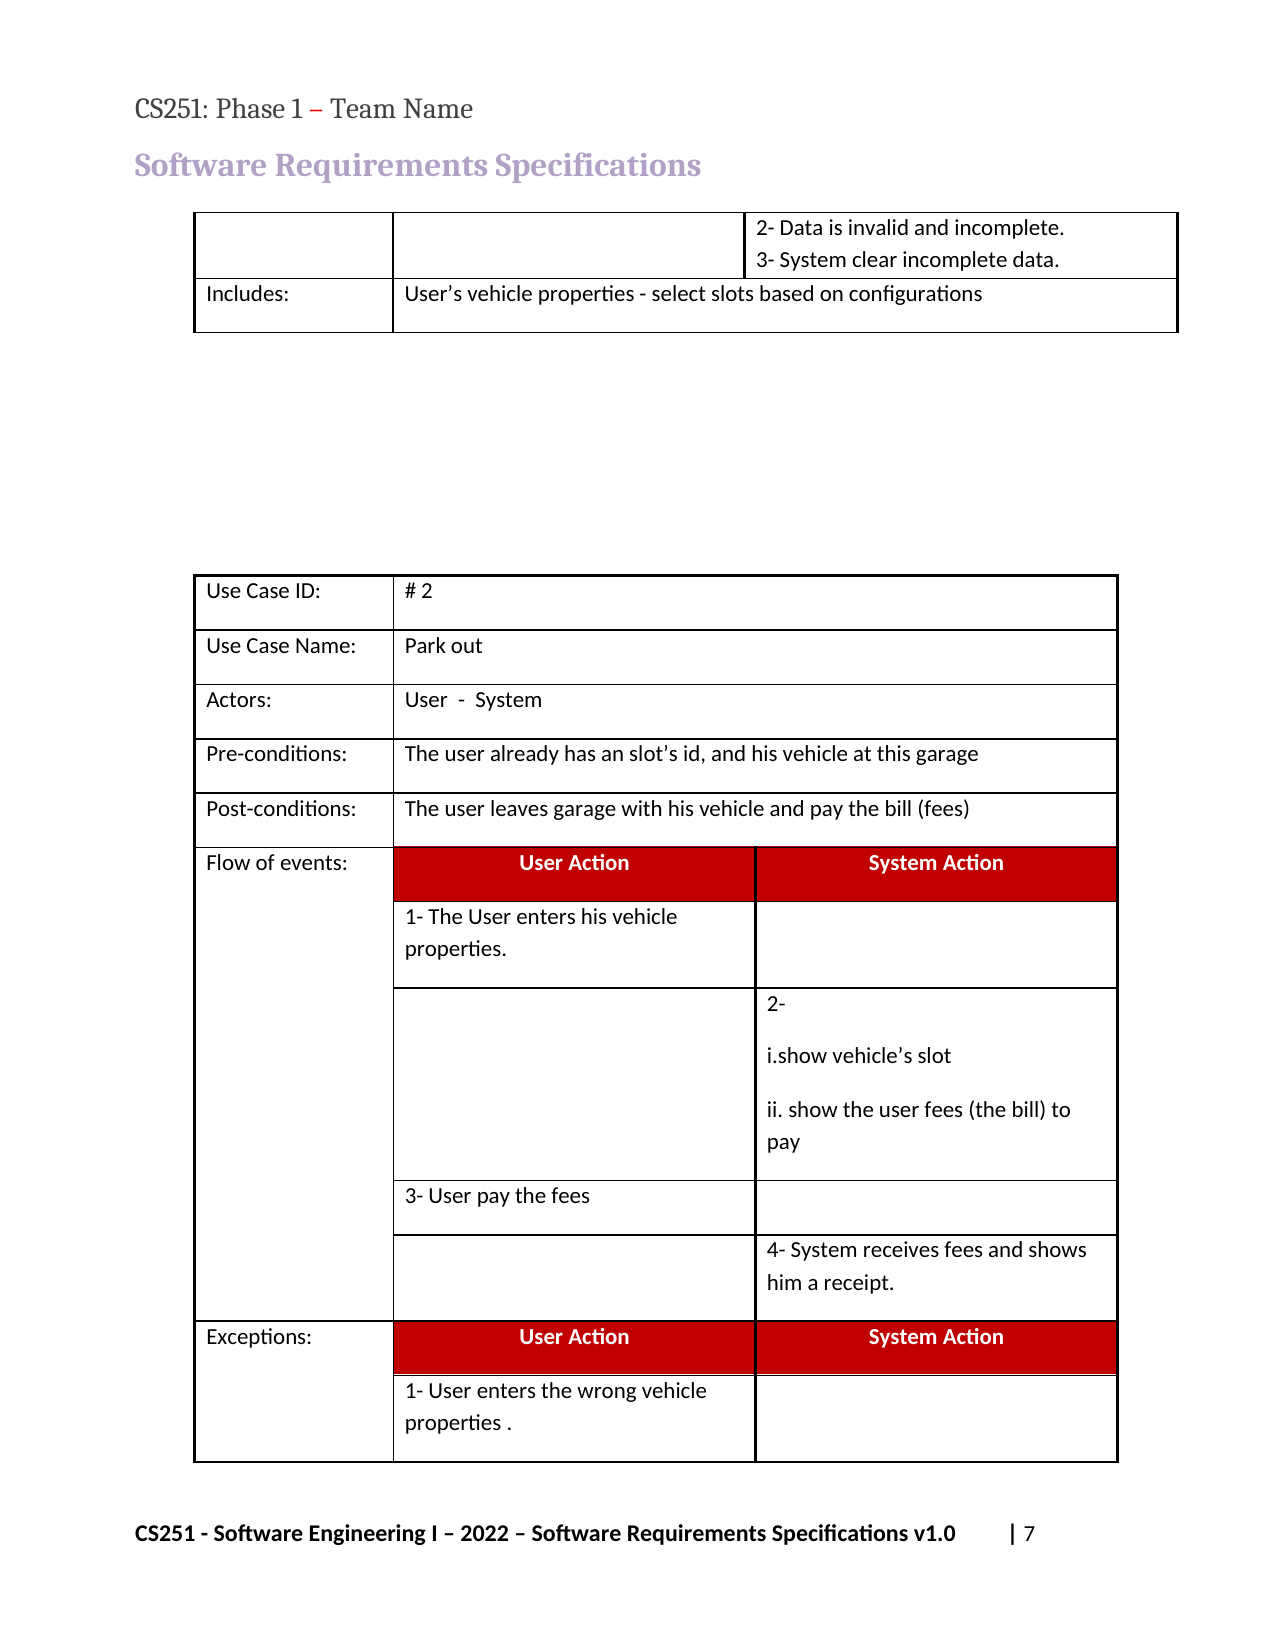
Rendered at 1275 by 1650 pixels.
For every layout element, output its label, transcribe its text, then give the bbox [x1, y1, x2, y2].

table_cell System Action [757, 1322, 1116, 1374]
table_header # 2 [394, 577, 1116, 629]
table_cell User’s vehicle properties - select slots based on configurations [394, 279, 1176, 332]
table_cell User Action [394, 848, 754, 901]
table_cell System Action [757, 848, 1116, 901]
table_cell User - System [394, 685, 1116, 738]
table_cell [757, 1181, 1116, 1234]
table_cell [757, 1376, 1116, 1461]
table_cell 3- User pay the fees [394, 1181, 754, 1234]
table_cell The user leaves garage with his vehicle and pay the bill (fees) [394, 794, 1116, 846]
table_cell 2- Data is invalid and incomplete. 3- System clear incomplete data. [746, 213, 1176, 277]
table_cell 2- i.show vehicle’s slot ii. show the user fees (the bill) to pay [757, 989, 1116, 1179]
table_cell Includes: [196, 279, 392, 332]
table_cell [394, 213, 743, 277]
table_cell [394, 989, 754, 1179]
table_cell 4- System receives fees and shows him a receipt. [757, 1236, 1116, 1320]
table_cell Actors: [196, 685, 393, 738]
table_cell 1- User enters the wrong vehicle properties . [394, 1376, 754, 1461]
table_cell Pre-conditions: [196, 740, 393, 792]
table_header Use Case ID: [196, 577, 393, 629]
table_cell Park out [394, 631, 1116, 683]
table_cell User Action [394, 1322, 754, 1374]
table_cell Use Case Name: [196, 631, 393, 683]
table_cell [394, 1236, 754, 1320]
table_cell 1- The User enters his vehicle properties. [394, 902, 754, 987]
table_cell Post-conditions: [196, 794, 393, 846]
table_cell [757, 902, 1116, 987]
table_cell Flow of events: [196, 848, 393, 1320]
table_cell The user already has an slot’s id, and his vehicle at this garage [394, 740, 1116, 792]
table_cell Exceptions: [196, 1322, 393, 1461]
